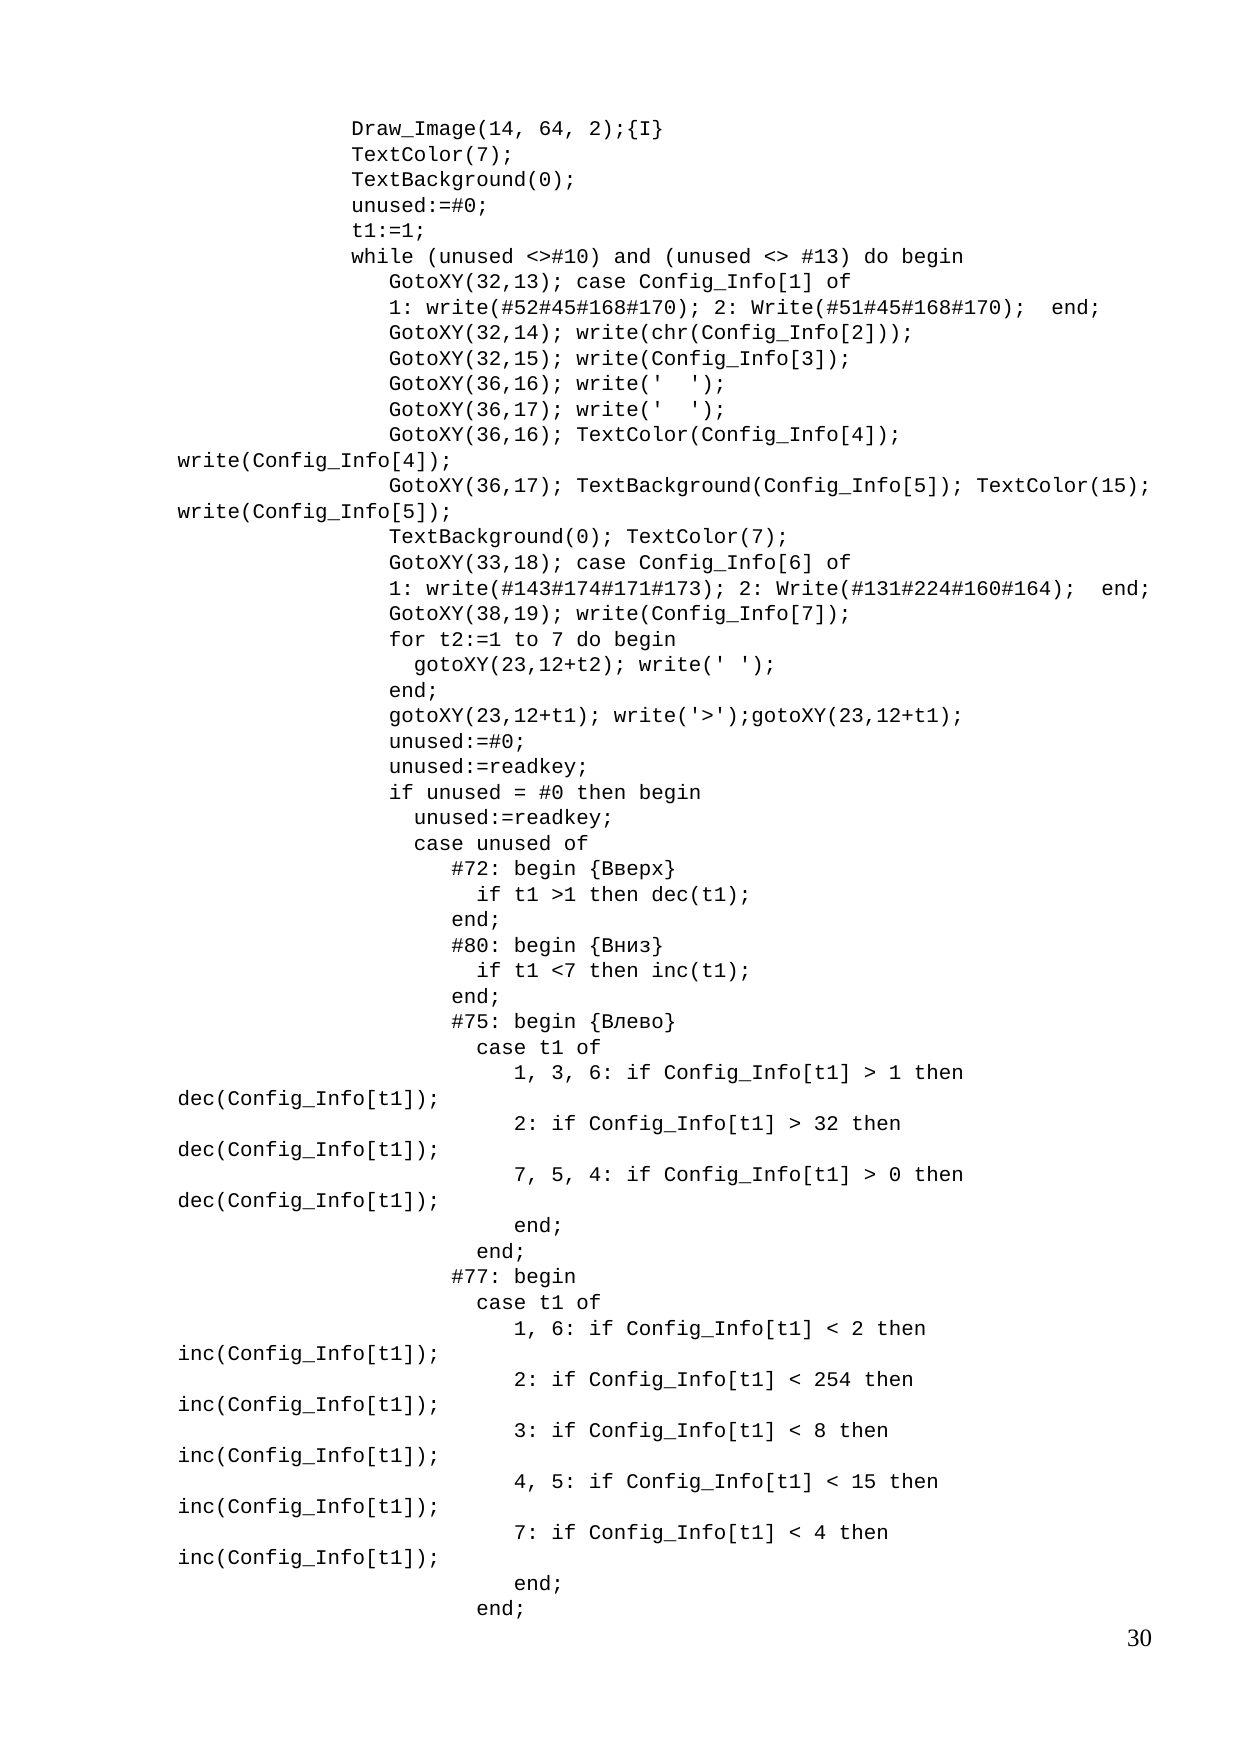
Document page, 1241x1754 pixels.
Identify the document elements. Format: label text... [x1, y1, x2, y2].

text TextBackground(0); [177, 169, 1152, 193]
text #72: begin {Bверх} [177, 858, 1152, 882]
text #80: begin {Bниз} [177, 935, 1152, 958]
text GotoXY(33,18); case Config_Info[6] of [177, 552, 1152, 576]
text GotoXY(32,13); case Config_Info[1] of [177, 271, 1152, 295]
text unused:=readkey; [177, 756, 1152, 780]
text end; [177, 1573, 1152, 1596]
text end; [177, 679, 1152, 703]
text #77: begin [177, 1267, 1152, 1290]
text GotoXY(36,16); TextColor(Config_Info[4]); write(Config_Info[4]); [177, 424, 1152, 473]
text case t1 of [177, 1292, 1152, 1316]
text GotoXY(36,16); write(' '); [177, 373, 1152, 397]
text unused:=#0; [177, 731, 1152, 754]
text for t2:=1 to 7 do begin [177, 628, 1152, 652]
text unused:=readkey; [177, 807, 1152, 831]
text 2: if Config_Info[t1] < 254 then inc(Config_Info[t1]); [177, 1369, 1152, 1418]
text 1, 6: if Config_Info[t1] < 2 then inc(Config_Info[t1]); [177, 1318, 1152, 1367]
text while (unused <>#10) and (unused <> #13) do begin [177, 246, 1152, 269]
text 2: if Config_Info[t1] > 32 then dec(Config_Info[t1]); [177, 1113, 1152, 1163]
text GotoXY(32,15); write(Config_Info[3]); [177, 348, 1152, 371]
text if t1 <7 then inc(t1); [177, 960, 1152, 984]
text end; [177, 909, 1152, 933]
text TextBackground(0); TextColor(7); [177, 526, 1152, 550]
text t1:=1; [177, 220, 1152, 244]
text GotoXY(36,17); TextBackground(Config_Info[5]); TextColor(15); write(Config_Info[5]); [177, 475, 1152, 524]
text case t1 of [177, 1037, 1152, 1061]
text unused:=#0; [177, 195, 1152, 218]
text 4, 5: if Config_Info[t1] < 15 then inc(Config_Info[t1]); [177, 1471, 1152, 1520]
text if unused = #0 then begin [177, 782, 1152, 805]
text Draw_Image(14, 64, 2);{I} [177, 118, 1152, 142]
text 7, 5, 4: if Config_Info[t1] > 0 then dec(Config_Info[t1]); [177, 1164, 1152, 1214]
text end; [177, 986, 1152, 1009]
text 1, 3, 6: if Config_Info[t1] > 1 then dec(Config_Info[t1]); [177, 1062, 1152, 1112]
text GotoXY(36,17); write(' '); [177, 399, 1152, 422]
text #75: begin {Влево} [177, 1011, 1152, 1035]
text GotoXY(32,14); write(chr(Config_Info[2])); [177, 322, 1152, 346]
text gotoXY(23,12+t2); write(' '); [177, 654, 1152, 678]
text end; [177, 1598, 1152, 1622]
text end; [177, 1216, 1152, 1239]
text 1: write(#52#45#168#170); 2: Write(#51#45#168#170); end; [177, 297, 1152, 320]
text case unused of [177, 833, 1152, 856]
text gotoXY(23,12+t1); write('>');gotoXY(23,12+t1); [177, 705, 1152, 729]
text 3: if Config_Info[t1] < 8 then inc(Config_Info[t1]); [177, 1420, 1152, 1469]
text GotoXY(38,19); write(Config_Info[7]); [177, 603, 1152, 627]
text end; [177, 1241, 1152, 1265]
text TextColor(7); [177, 144, 1152, 167]
text 1: write(#143#174#171#173); 2: Write(#131#224#160#164); end; [177, 577, 1152, 601]
text 7: if Config_Info[t1] < 4 then inc(Config_Info[t1]); [177, 1522, 1152, 1571]
text if t1 >1 then dec(t1); [177, 884, 1152, 907]
